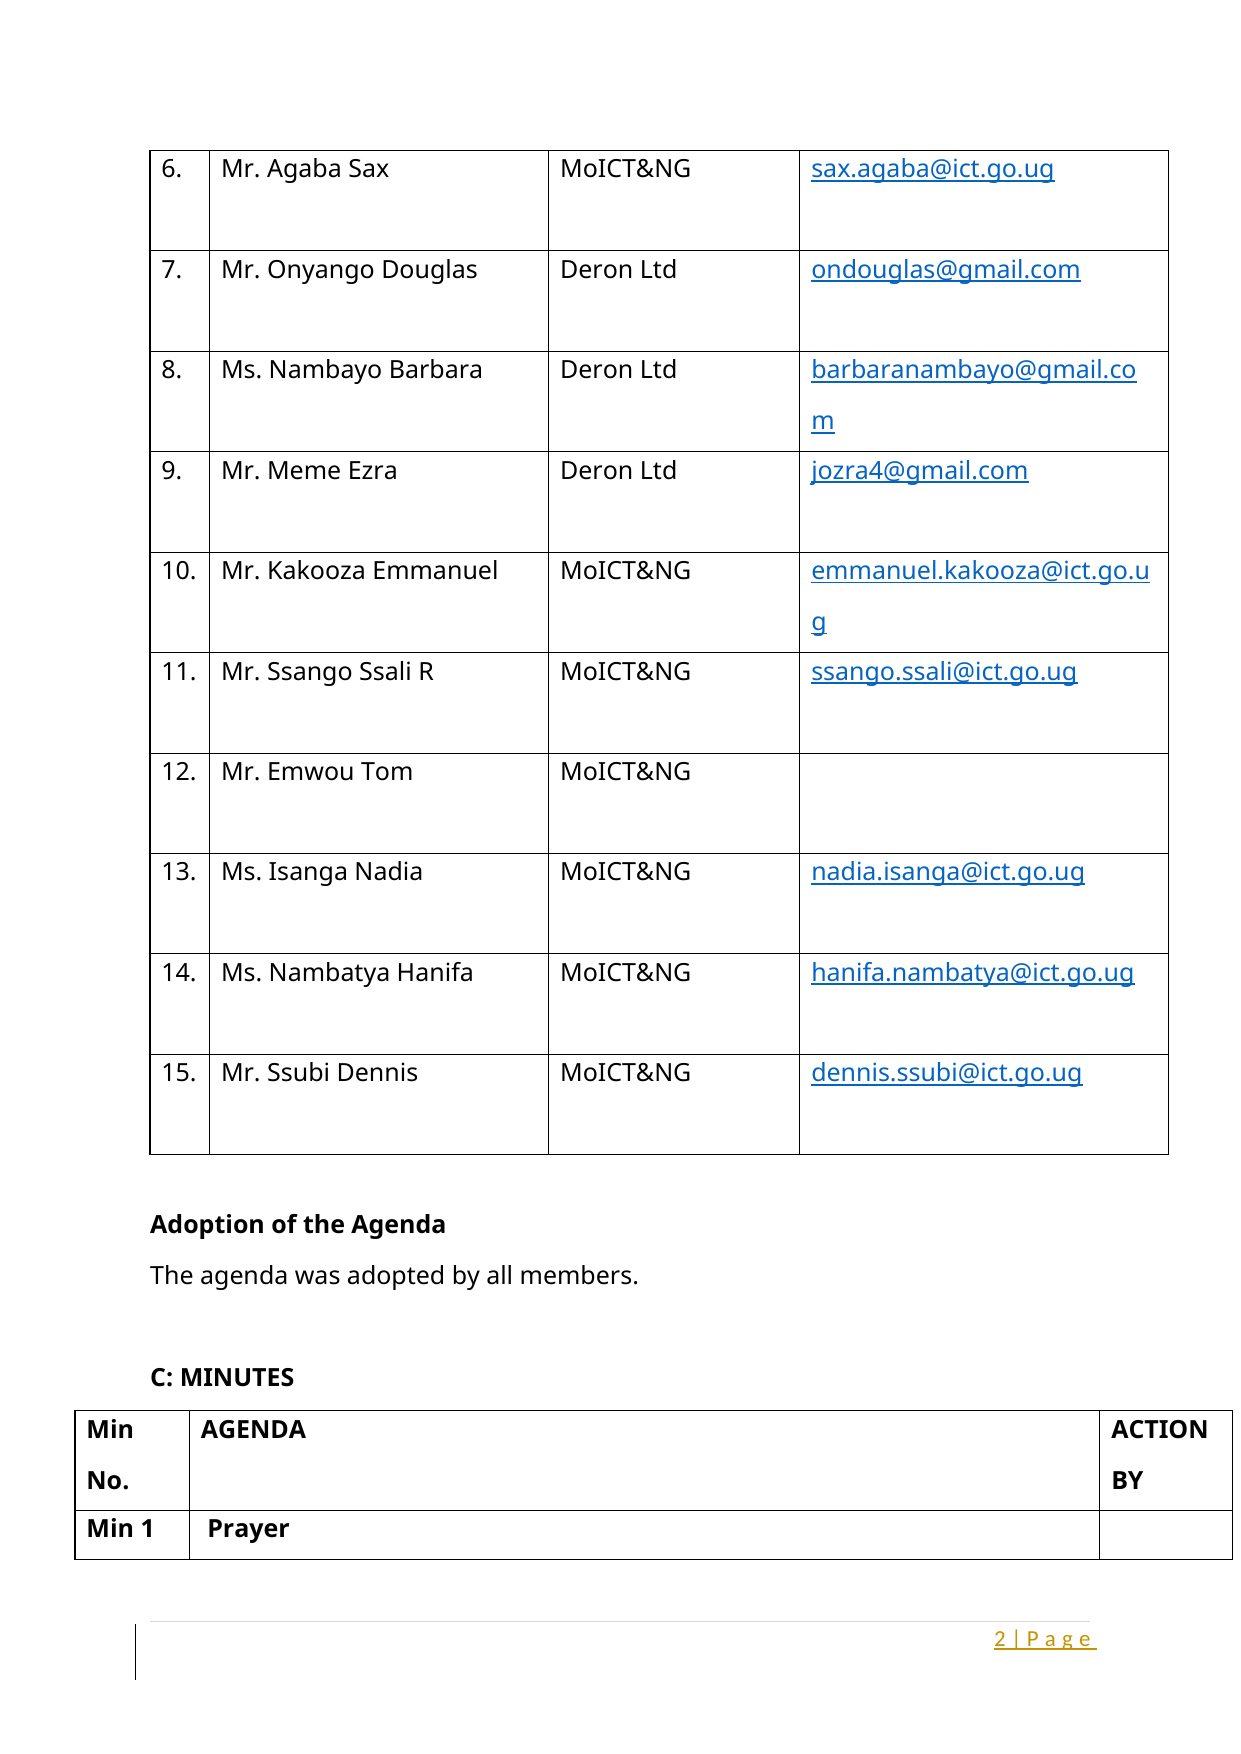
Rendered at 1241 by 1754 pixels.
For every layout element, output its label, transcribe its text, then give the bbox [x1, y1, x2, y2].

table_cell MoICT&NG [549, 754, 799, 853]
table_cell nadia.isanga@ict.go.ug [800, 854, 1168, 953]
text The agenda was adopted by all members. [150, 1257, 1090, 1291]
table_cell Mr. Ssango Ssali R [210, 653, 548, 752]
table_header AGENDA [190, 1411, 1099, 1510]
table_cell [151, 854, 209, 953]
table_cell MoICT&NG [549, 1055, 799, 1154]
table_cell hanifa.nambatya@ict.go.ug [800, 954, 1168, 1054]
table_cell Mr. Emwou Tom [210, 754, 548, 853]
table_cell [800, 754, 1168, 853]
table_cell [151, 954, 209, 1054]
table_cell Ms. Isanga Nadia [210, 854, 548, 953]
table_cell Deron Ltd [549, 352, 799, 451]
table_cell emmanuel.kakooza@ict.go.ug [800, 553, 1168, 652]
table_cell Deron Ltd [549, 452, 799, 552]
table_cell Ms. Nambayo Barbara [210, 352, 548, 451]
table_cell jozra4@gmail.com [800, 452, 1168, 552]
table_cell [151, 352, 209, 451]
table_cell MoICT&NG [549, 653, 799, 752]
table_header Min No. [76, 1411, 189, 1510]
table_cell Mr. Ssubi Dennis [210, 1055, 548, 1154]
text C: MINUTES [150, 1359, 1090, 1393]
table_cell Min 1 [76, 1511, 189, 1559]
table_cell [151, 653, 209, 752]
table_cell [151, 151, 209, 250]
table_cell [151, 251, 209, 351]
table_cell barbaranambayo@gmail.com [800, 352, 1168, 451]
table_cell [151, 553, 209, 652]
table_cell MoICT&NG [549, 854, 799, 953]
table_cell sax.agaba@ict.go.ug [800, 151, 1168, 250]
table_cell [151, 452, 209, 552]
table_cell Mr. Onyango Douglas [210, 251, 548, 351]
table_cell Deron Ltd [549, 251, 799, 351]
table_cell ondouglas@gmail.com [800, 251, 1168, 351]
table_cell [190, 1511, 1099, 1559]
table_cell Ms. Nambatya Hanifa [210, 954, 548, 1054]
table_cell Mr. Agaba Sax [210, 151, 548, 250]
table_cell MoICT&NG [549, 553, 799, 652]
table_cell dennis.ssubi@ict.go.ug [800, 1055, 1168, 1154]
table_header ACTION BY [1100, 1411, 1232, 1510]
table_cell [1100, 1511, 1232, 1559]
table_cell [151, 754, 209, 853]
table_cell Mr. Kakooza Emmanuel [210, 553, 548, 652]
table_cell [151, 1055, 209, 1154]
table_cell MoICT&NG [549, 151, 799, 250]
text Adoption of the Agenda [150, 1206, 1090, 1240]
table_cell ssango.ssali@ict.go.ug [800, 653, 1168, 752]
table_cell Mr. Meme Ezra [210, 452, 548, 552]
table_cell MoICT&NG [549, 954, 799, 1054]
